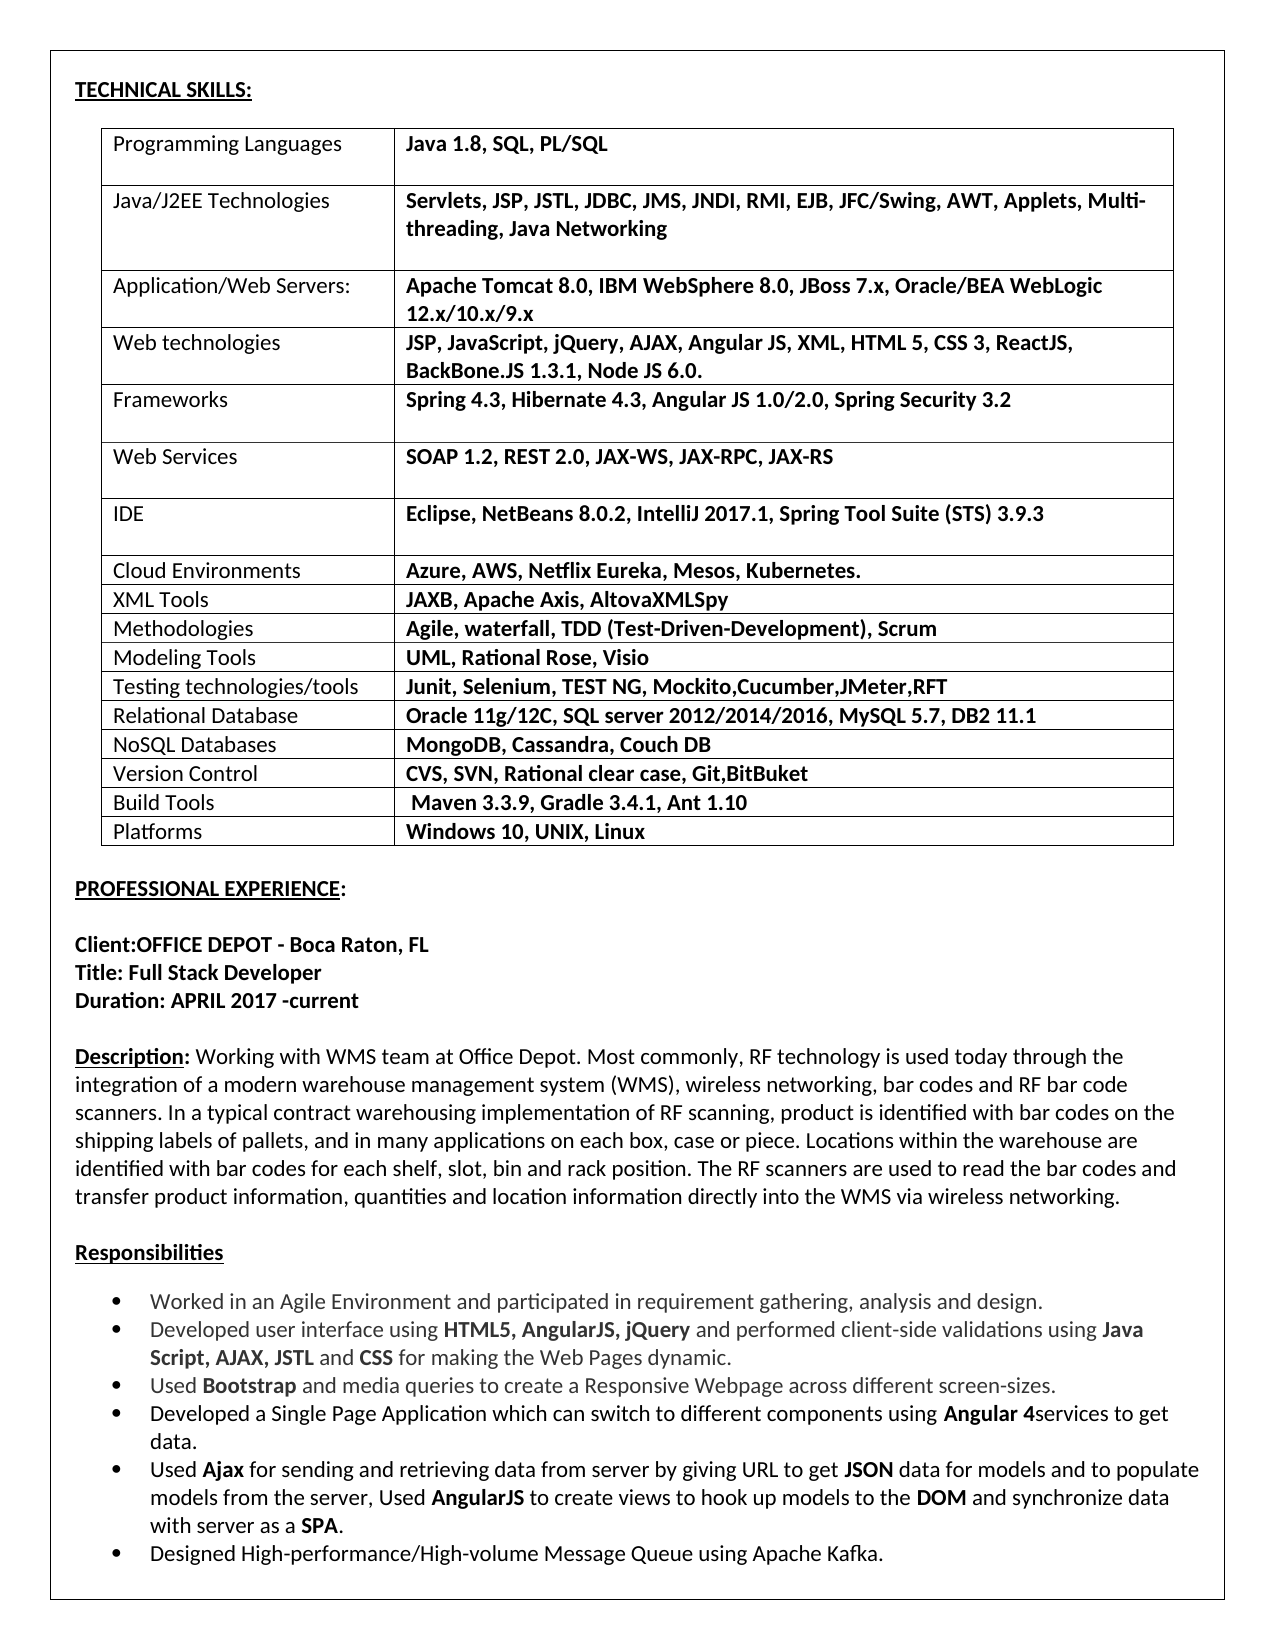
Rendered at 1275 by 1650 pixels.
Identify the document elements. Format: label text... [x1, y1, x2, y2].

text Client:OFFICE DEPOT - Boca Raton, FL [75, 930, 1200, 958]
table_cell Web Services [102, 443, 394, 498]
table_cell Maven 3.3.9, Gradle 3.4.1, Ant 1.10 [395, 788, 1173, 816]
list Designed High-performance/High-volume Message Queue using Apache Kafka. [112, 1539, 1200, 1568]
table_header Programming Languages [102, 129, 394, 185]
list Used Bootstrap and media queries to create a Responsive Webpage across different screen-sizes. [112, 1371, 1200, 1399]
list Worked in an Agile Environment and participated in requirement gathering, analysis and design. [112, 1287, 1200, 1315]
list Used Ajax for sending and retrieving data from server by giving URL to get JSON data for models and to populate models from the server, Used AngularJS to create views to hook up models to the DOM and synchronize data with server as a SPA. [112, 1456, 1200, 1539]
text Responsibilities [75, 1238, 1200, 1267]
table_cell Apache Tomcat 8.0, IBM WebSphere 8.0, JBoss 7.x, Oracle/BEA WebLogic 12.x/10.x/9.x [395, 271, 1173, 327]
table_cell Build Tools [102, 788, 394, 816]
table_cell Testing technologies/tools [102, 672, 394, 700]
table_cell JAXB, Apache Axis, AltovaXMLSpy [395, 585, 1173, 613]
table_cell Modeling Tools [102, 643, 394, 671]
text Duration: APRIL 2017 -current [75, 986, 1200, 1014]
table_cell Java/J2EE Technologies [102, 186, 394, 270]
table_cell UML, Rational Rose, Visio [395, 643, 1173, 671]
table_cell SOAP 1.2, REST 2.0, JAX-WS, JAX-RPC, JAX-RS [395, 443, 1173, 498]
table_cell Relational Database [102, 701, 394, 729]
table_cell Spring 4.3, Hibernate 4.3, Angular JS 1.0/2.0, Spring Security 3.2 [395, 385, 1173, 441]
table_cell MongoDB, Cassandra, Couch DB [395, 730, 1173, 758]
text Description: Working with WMS team at Office Depot. Most commonly, RF technology is used today through the integration of a modern warehouse management system (WMS), wireless networking, bar codes and RF bar code scanners. In a typical contract warehousing implementation of RF scanning, product is identified with bar codes on the shipping labels of pallets, and in many applications on each box, case or piece. Locations within the warehouse are identified with bar codes for each shelf, slot, bin and rack position. The RF scanners are used to read the bar codes and transfer product information, quantities and location information directly into the WMS via wireless networking. [75, 1042, 1200, 1211]
table_cell Eclipse, NetBeans 8.0.2, IntelliJ 2017.1, Spring Tool Suite (STS) 3.9.3 [395, 499, 1173, 555]
list Developed user interface using HTML5, AngularJS, jQuery and performed client-side validations using Java Script, AJAX, JSTL and CSS for making the Web Pages dynamic. [112, 1315, 1200, 1371]
text PROFESSIONAL EXPERIENCE: [75, 874, 1200, 902]
table_cell Junit, Selenium, TEST NG, Mockito,Cucumber,JMeter,RFT [395, 672, 1173, 700]
text Title: Full Stack Developer [75, 958, 1200, 986]
table_cell Methodologies [102, 614, 394, 642]
table_header Java 1.8, SQL, PL/SQL [395, 129, 1173, 185]
table_cell Platforms [102, 817, 394, 845]
table_cell Version Control [102, 759, 394, 787]
list Developed a Single Page Application which can switch to different components using Angular 4services to get data. [112, 1399, 1200, 1456]
table_cell Web technologies [102, 328, 394, 384]
table_cell CVS, SVN, Rational clear case, Git,BitBuket [395, 759, 1173, 787]
table_cell IDE [102, 499, 394, 555]
table_cell JSP, JavaScript, jQuery, AJAX, Angular JS, XML, HTML 5, CSS 3, ReactJS, BackBone.JS 1.3.1, Node JS 6.0. [395, 328, 1173, 384]
table_cell XML Tools [102, 585, 394, 613]
table_cell Application/Web Servers: [102, 271, 394, 327]
table_cell Cloud Environments [102, 556, 394, 584]
table_cell Agile, waterfall, TDD (Test-Driven-Development), Scrum [395, 614, 1173, 642]
table_cell NoSQL Databases [102, 730, 394, 758]
table_cell Frameworks [102, 385, 394, 441]
table_cell Oracle 11g/12C, SQL server 2012/2014/2016, MySQL 5.7, DB2 11.1 [395, 701, 1173, 729]
table_cell Azure, AWS, Netflix Eureka, Mesos, Kubernetes. [395, 556, 1173, 584]
text TECHNICAL SKILLS: [75, 75, 1200, 103]
table_cell Servlets, JSP, JSTL, JDBC, JMS, JNDI, RMI, EJB, JFC/Swing, AWT, Applets, Multi-threading, Java Networking [395, 186, 1173, 270]
table_cell Windows 10, UNIX, Linux [395, 817, 1173, 845]
